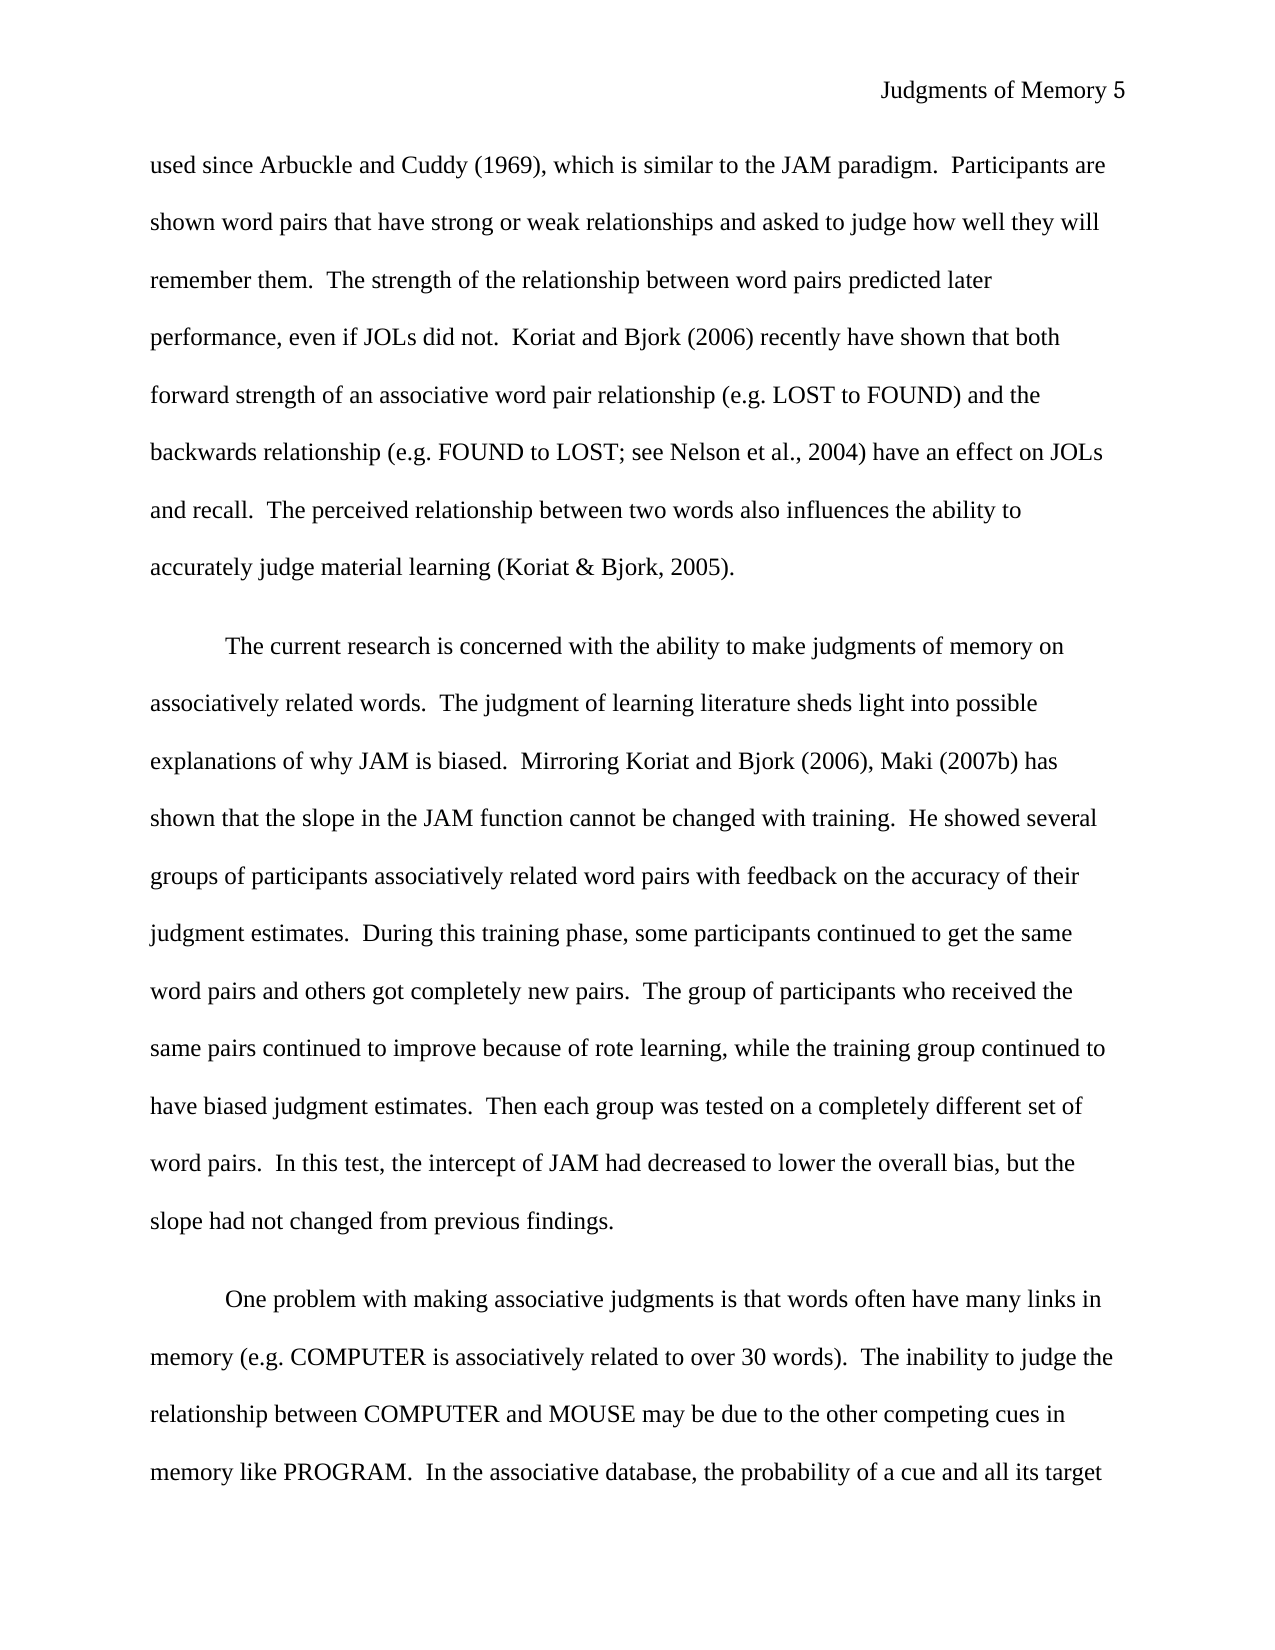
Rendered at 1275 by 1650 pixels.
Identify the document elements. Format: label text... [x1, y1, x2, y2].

text The current research is concerned with the ability to make judgments of memory on associatively related words. The judgment of learning literature sheds light into possible explanations of why JAM is biased. Mirroring Koriat and Bjork (2006), Maki (2007b) has shown that the slope in the JAM function cannot be changed with training. He showed several groups of participants associatively related word pairs with feedback on the accuracy of their judgment estimates. During this training phase, some participants continued to get the same word pairs and others got completely new pairs. The group of participants who received the same pairs continued to improve because of rote learning, while the training group continued to have biased judgment estimates. Then each group was tested on a completely different set of word pairs. In this test, the intercept of JAM had decreased to lower the overall bias, but the slope had not changed from previous findings. [150, 631, 1125, 1234]
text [150, 150, 1125, 581]
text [150, 1284, 1125, 1485]
